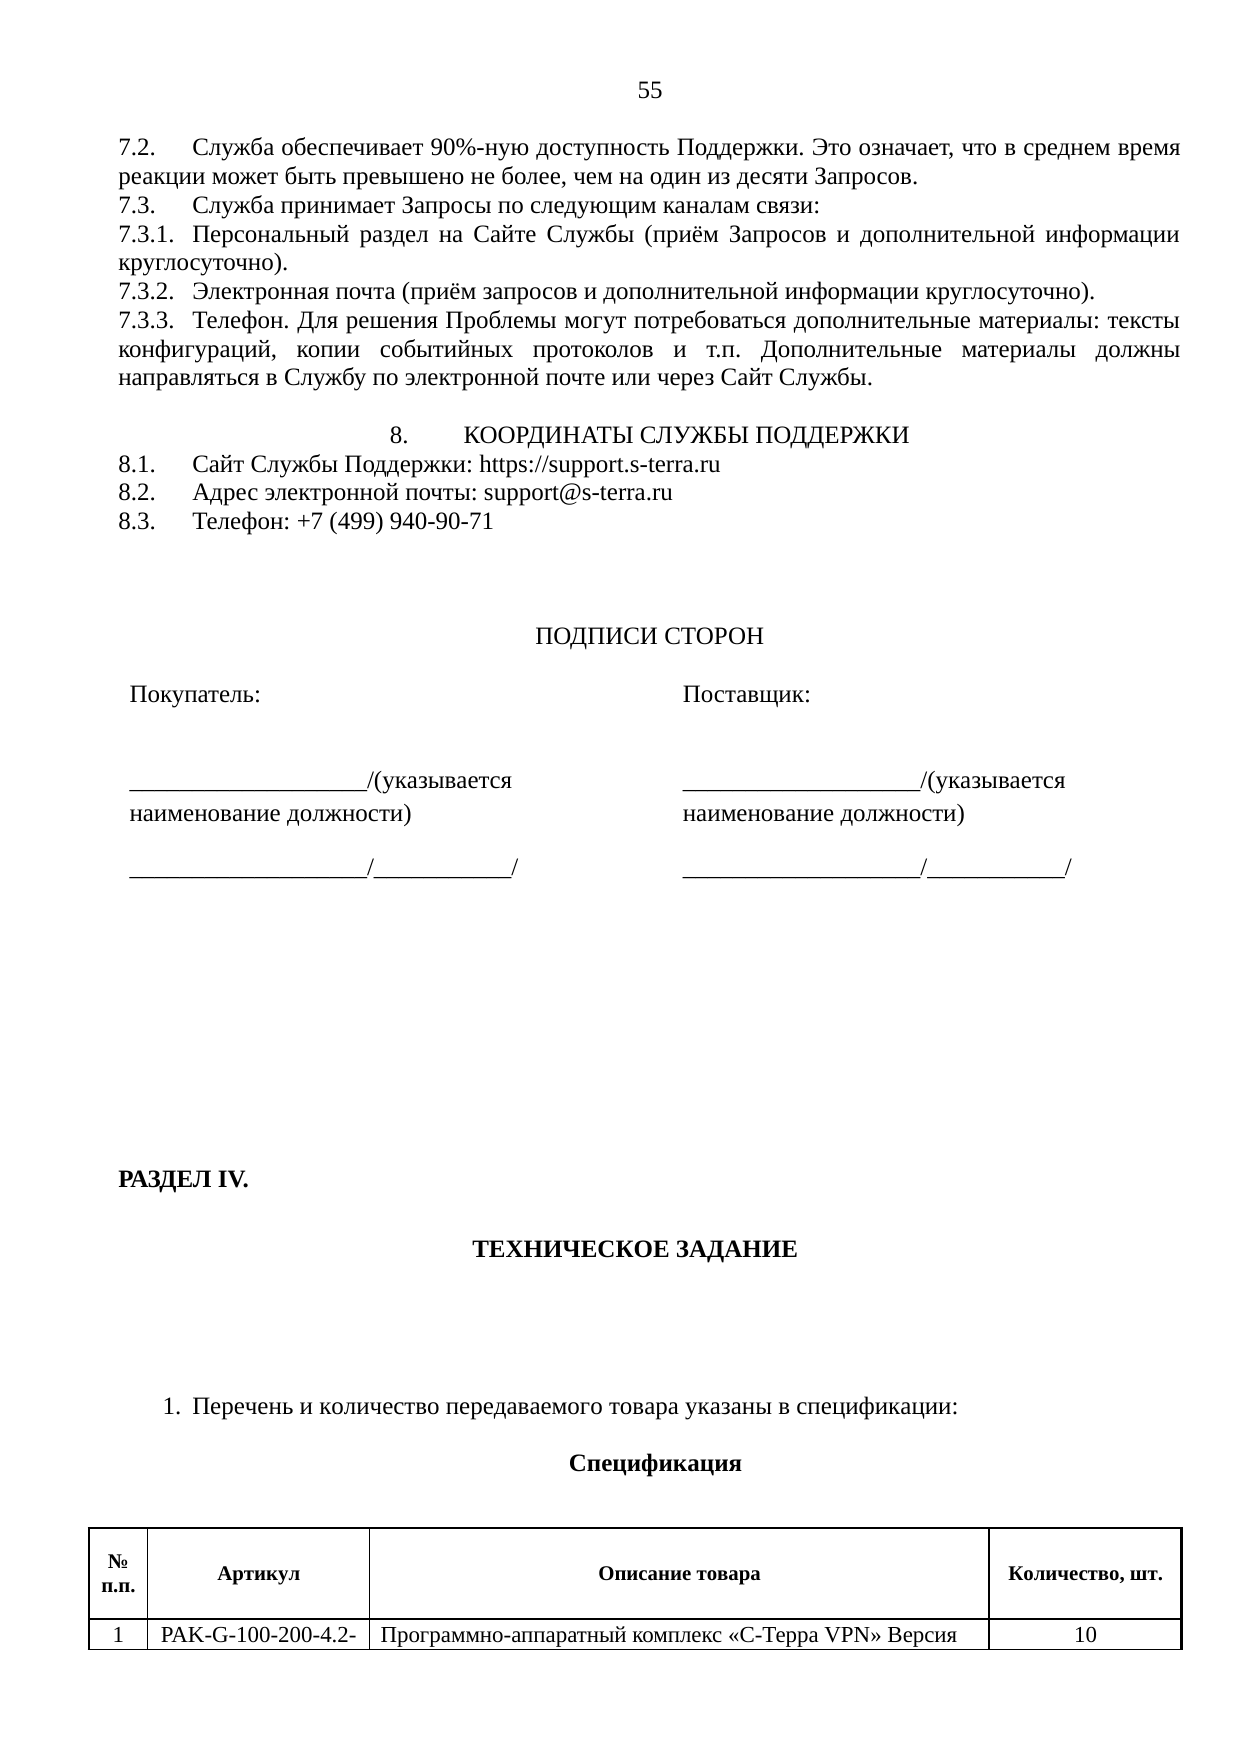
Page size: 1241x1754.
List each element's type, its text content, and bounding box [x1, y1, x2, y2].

text ТЕХНИЧЕСКОЕ ЗАДАНИЕ [118, 1234, 1152, 1263]
table_header Поставщик: ___________________/(указывается наименование должности) ___________________/___________/ [671, 679, 1181, 1111]
text 7.3. Служба принимает Запросы по следующим каналам связи: [118, 190, 1181, 219]
table_header Количество, шт. [990, 1529, 1180, 1617]
table_cell 10 [990, 1620, 1180, 1649]
text РАЗДЕЛ IV. [118, 1164, 1181, 1193]
text 7.3.2. Электронная почта (приём запросов и дополнительной информации круглосуточно). [118, 276, 1181, 305]
text 7.2. Служба обеспечивает 90%-ную доступность Поддержки. Это означает, что в среднем время реакции может быть превышено не более, чем на один из десяти Запросов. [118, 132, 1181, 190]
table_header Описание товара [370, 1529, 988, 1617]
text ПОДПИСИ СТОРОН [118, 621, 1181, 650]
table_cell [370, 1620, 988, 1649]
text 8.3. Телефон: +7 (499) 940-90-71 [118, 506, 1181, 535]
table_header № п.п. [90, 1529, 147, 1617]
text 8.2. Адрес электронной почты: support@s-terra.ru [118, 477, 1181, 506]
text Спецификация [162, 1448, 1181, 1477]
table_cell 1 [90, 1620, 147, 1649]
text 8.1. Сайт Службы Поддержки: https://support.s-terra.ru [118, 449, 1181, 477]
table_header Покупатель: ___________________/(указывается наименование должности) ___________________/___________/ [118, 679, 671, 1111]
text 8. КООРДИНАТЫ СЛУЖБЫ ПОДДЕРЖКИ [118, 420, 1181, 449]
text 7.3.1. Персональный раздел на Сайте Службы (приём Запросов и дополнительной информации круглосуточно). [118, 219, 1181, 276]
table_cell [148, 1620, 369, 1649]
list Перечень и количество передаваемого товара указаны в спецификации: [118, 1391, 1181, 1420]
text 7.3.3. Телефон. Для решения Проблемы могут потребоваться дополнительные материалы: тексты конфигураций, копии событийных протоколов и т.п. Дополнительные материалы должны направляться в Службу по электронной почте или через Сайт Службы. [118, 305, 1181, 391]
table_header Артикул [148, 1529, 369, 1617]
